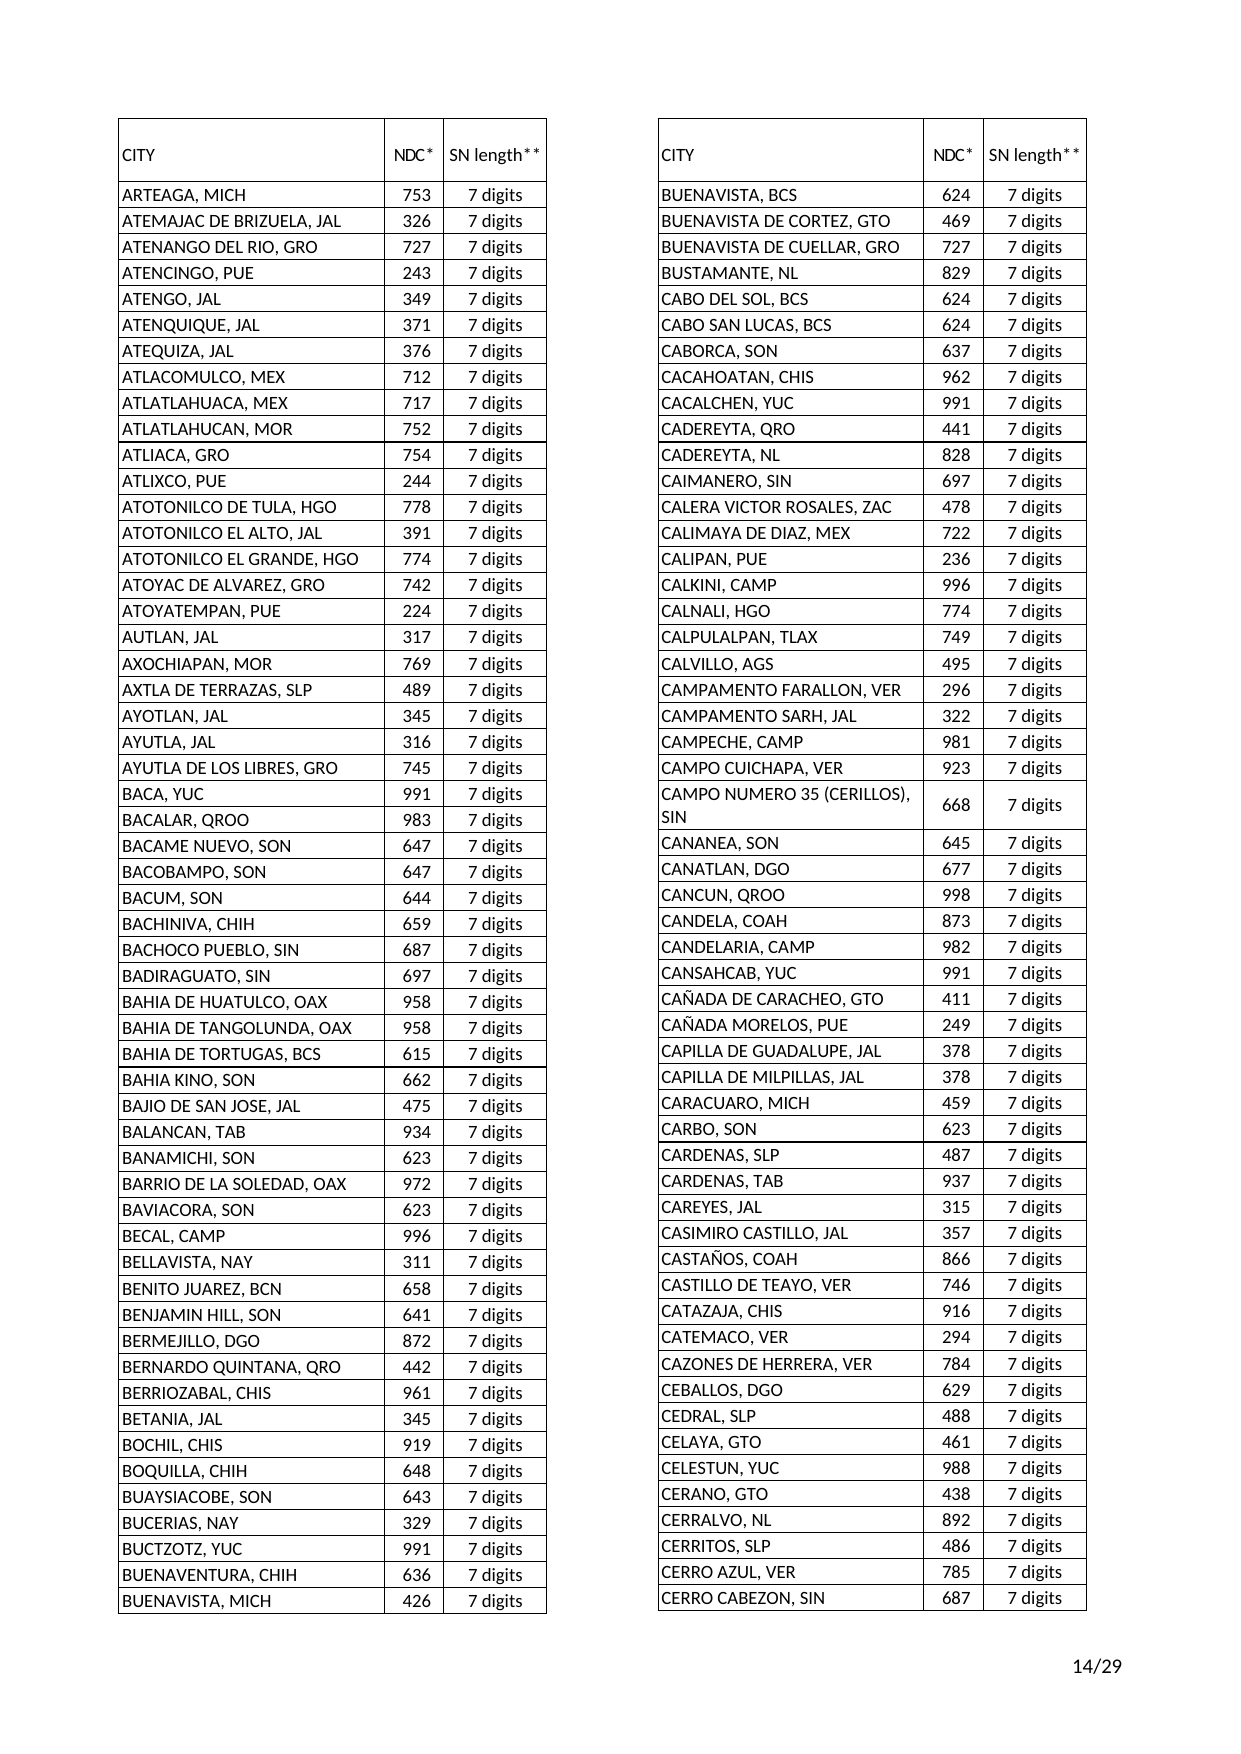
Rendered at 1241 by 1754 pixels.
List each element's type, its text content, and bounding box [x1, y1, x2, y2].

table_cell CABO SAN LUCAS, BCS [659, 312, 923, 337]
table_cell 7 digits [444, 1120, 546, 1144]
table_cell 7 digits [984, 1559, 1086, 1584]
table_cell 7 digits [444, 208, 546, 233]
table_cell CANDELARIA, CAMP [659, 934, 923, 959]
table_cell 7 digits [984, 1143, 1086, 1167]
table_cell 7 digits [444, 1041, 546, 1066]
table_cell BACAME NUEVO, SON [119, 833, 384, 858]
table_cell 7 digits [444, 937, 546, 962]
table_cell 7 digits [444, 1172, 546, 1197]
table_cell 7 digits [444, 182, 546, 207]
table_cell AYUTLA, JAL [119, 729, 384, 754]
table_cell 7 digits [984, 338, 1086, 363]
table_cell 345 [385, 1406, 443, 1431]
table_cell ATEQUIZA, JAL [119, 338, 384, 363]
table_cell 982 [924, 934, 983, 959]
table_cell BACA, YUC [119, 781, 384, 806]
table_cell AXOCHIAPAN, MOR [119, 651, 384, 676]
table_cell 486 [924, 1533, 983, 1558]
table_cell CALNALI, HGO [659, 599, 923, 624]
table_cell CAMPO NUMERO 35 (CERILLOS), SIN [659, 781, 923, 829]
table_cell 378 [924, 1038, 983, 1063]
table_cell 7 digits [984, 1195, 1086, 1219]
table_cell BENITO JUAREZ, BCN [119, 1276, 384, 1301]
table_cell 7 digits [984, 960, 1086, 985]
table_cell 7 digits [984, 182, 1086, 207]
table_cell 972 [385, 1172, 443, 1197]
table_cell 7 digits [984, 625, 1086, 650]
table_cell 658 [385, 1276, 443, 1301]
table_cell 7 digits [444, 338, 546, 363]
table_cell CADEREYTA, NL [659, 443, 923, 467]
table_cell CARDENAS, TAB [659, 1169, 923, 1193]
table_cell CAÑADA DE CARACHEO, GTO [659, 986, 923, 1011]
table_cell 487 [924, 1143, 983, 1167]
table_cell 7 digits [444, 1432, 546, 1457]
table_cell 624 [924, 182, 983, 207]
table_cell 958 [385, 989, 443, 1014]
table_cell 7 digits [984, 934, 1086, 959]
table_cell 7 digits [984, 781, 1086, 829]
table_cell 7 digits [984, 1247, 1086, 1272]
table_cell 7 digits [444, 729, 546, 754]
table_cell 7 digits [984, 1325, 1086, 1350]
table_cell BUENAVISTA, MICH [119, 1588, 384, 1613]
table_cell 697 [385, 963, 443, 988]
table_cell ATLACOMULCO, MEX [119, 364, 384, 389]
table_cell 7 digits [444, 521, 546, 546]
table_cell ATOYATEMPAN, PUE [119, 599, 384, 624]
table_cell 687 [924, 1585, 983, 1610]
table_cell 717 [385, 390, 443, 415]
table_cell 722 [924, 521, 983, 546]
table_cell CANSAHCAB, YUC [659, 960, 923, 985]
table_cell CARACUARO, MICH [659, 1090, 923, 1115]
table_header SN length** [444, 119, 546, 181]
table_cell 637 [924, 338, 983, 363]
table_cell 7 digits [444, 1406, 546, 1431]
table_cell 623 [385, 1198, 443, 1223]
table_cell 7 digits [444, 1198, 546, 1223]
table_cell 7 digits [984, 1429, 1086, 1454]
table_cell BOCHIL, CHIS [119, 1432, 384, 1457]
table_cell 411 [924, 986, 983, 1011]
table_cell 7 digits [444, 1302, 546, 1327]
table_cell 712 [385, 364, 443, 389]
table_cell 345 [385, 703, 443, 728]
table_cell 461 [924, 1429, 983, 1454]
table_cell 687 [385, 937, 443, 962]
table_cell 916 [924, 1299, 983, 1324]
table_cell BUCTZOTZ, YUC [119, 1536, 384, 1561]
table_cell 991 [385, 1536, 443, 1561]
table_cell ATOTONILCO EL GRANDE, HGO [119, 547, 384, 572]
table_cell 7 digits [444, 1276, 546, 1301]
table_cell 441 [924, 416, 983, 441]
table_cell 7 digits [984, 599, 1086, 624]
table_cell 996 [385, 1224, 443, 1249]
table_cell CERRITOS, SLP [659, 1533, 923, 1558]
table_cell 643 [385, 1484, 443, 1509]
table_cell 991 [924, 960, 983, 985]
table_cell 326 [385, 208, 443, 233]
table_cell 7 digits [984, 260, 1086, 285]
table_cell BOQUILLA, CHIH [119, 1458, 384, 1483]
table_cell 727 [924, 234, 983, 259]
table_cell ATENGO, JAL [119, 286, 384, 311]
table_cell 7 digits [444, 989, 546, 1014]
table_cell 7 digits [984, 651, 1086, 676]
table_cell 923 [924, 755, 983, 780]
table_cell 623 [924, 1116, 983, 1141]
table_cell CALIMAYA DE DIAZ, MEX [659, 521, 923, 546]
table_cell CALKINI, CAMP [659, 573, 923, 598]
table_cell CADEREYTA, QRO [659, 416, 923, 441]
table_cell 7 digits [444, 677, 546, 702]
table_cell 7 digits [984, 1403, 1086, 1428]
table_cell 958 [385, 1015, 443, 1040]
table_cell 7 digits [984, 1455, 1086, 1480]
table_cell 7 digits [444, 1015, 546, 1040]
table_cell 647 [385, 833, 443, 858]
table_cell CELAYA, GTO [659, 1429, 923, 1454]
table_cell 7 digits [444, 416, 546, 441]
table_cell 991 [924, 390, 983, 415]
table_cell 357 [924, 1221, 983, 1246]
table_cell 317 [385, 625, 443, 650]
table_cell CAREYES, JAL [659, 1195, 923, 1219]
table_cell 438 [924, 1481, 983, 1506]
table_cell 7 digits [984, 1064, 1086, 1089]
table_cell 647 [385, 859, 443, 884]
table_cell ATLATLAHUACA, MEX [119, 390, 384, 415]
table_cell 644 [385, 885, 443, 910]
table_cell 488 [924, 1403, 983, 1428]
table_cell 7 digits [444, 1328, 546, 1353]
table_cell BUENAVENTURA, CHIH [119, 1562, 384, 1587]
table_cell 937 [924, 1169, 983, 1193]
table_cell 962 [924, 364, 983, 389]
table_cell 677 [924, 856, 983, 881]
table_cell 7 digits [444, 1536, 546, 1561]
table_cell ATENQUIQUE, JAL [119, 312, 384, 337]
table_cell 961 [385, 1380, 443, 1405]
table_cell ATOTONILCO EL ALTO, JAL [119, 521, 384, 546]
table_cell 7 digits [984, 1585, 1086, 1610]
table_cell 615 [385, 1041, 443, 1066]
table_cell 7 digits [444, 312, 546, 337]
table_cell CATEMACO, VER [659, 1325, 923, 1350]
table_cell 7 digits [984, 830, 1086, 855]
table_cell 236 [924, 547, 983, 572]
table_header CITY [119, 119, 384, 181]
table_cell CAPILLA DE GUADALUPE, JAL [659, 1038, 923, 1063]
table_cell 7 digits [444, 1484, 546, 1509]
table_cell 7 digits [444, 651, 546, 676]
table_cell 311 [385, 1250, 443, 1275]
table_cell 7 digits [984, 1090, 1086, 1115]
table_cell AUTLAN, JAL [119, 625, 384, 650]
table_cell 7 digits [984, 390, 1086, 415]
table_cell 7 digits [444, 1094, 546, 1118]
table_cell 746 [924, 1273, 983, 1298]
table_cell CALPULALPAN, TLAX [659, 625, 923, 650]
table_cell BUAYSIACOBE, SON [119, 1484, 384, 1509]
table_cell ATLIACA, GRO [119, 443, 384, 467]
table_cell 934 [385, 1120, 443, 1144]
table_cell 983 [385, 807, 443, 832]
table_cell 475 [385, 1094, 443, 1118]
table_cell 7 digits [984, 1038, 1086, 1063]
table_cell 996 [924, 573, 983, 598]
table_cell BERRIOZABAL, CHIS [119, 1380, 384, 1405]
table_cell 7 digits [984, 1533, 1086, 1558]
table_cell 7 digits [984, 416, 1086, 441]
table_cell BAHIA DE TANGOLUNDA, OAX [119, 1015, 384, 1040]
table_cell 7 digits [984, 1116, 1086, 1141]
table_cell BERMEJILLO, DGO [119, 1328, 384, 1353]
table_cell BUENAVISTA DE CORTEZ, GTO [659, 208, 923, 233]
table_cell 322 [924, 703, 983, 728]
table_cell 349 [385, 286, 443, 311]
table_cell CERANO, GTO [659, 1481, 923, 1506]
table_cell 7 digits [984, 521, 1086, 546]
table_cell 623 [385, 1146, 443, 1171]
table_cell 243 [385, 260, 443, 285]
table_cell AXTLA DE TERRAZAS, SLP [119, 677, 384, 702]
table_cell 998 [924, 882, 983, 907]
table_cell 7 digits [444, 963, 546, 988]
table_cell 7 digits [444, 1458, 546, 1483]
table_cell 7 digits [984, 882, 1086, 907]
table_cell 7 digits [984, 312, 1086, 337]
table_cell 294 [924, 1325, 983, 1350]
table_cell 7 digits [444, 286, 546, 311]
table_cell 754 [385, 443, 443, 467]
table_cell BUSTAMANTE, NL [659, 260, 923, 285]
table_cell 7 digits [984, 1507, 1086, 1532]
table_cell 7 digits [444, 599, 546, 624]
table_cell CAPILLA DE MILPILLAS, JAL [659, 1064, 923, 1089]
table_cell 7 digits [444, 911, 546, 936]
table_cell 7 digits [444, 495, 546, 519]
table_cell CEBALLOS, DGO [659, 1377, 923, 1402]
table_cell CARDENAS, SLP [659, 1143, 923, 1167]
table_cell 7 digits [444, 443, 546, 467]
table_cell 224 [385, 599, 443, 624]
table_cell 645 [924, 830, 983, 855]
table_cell 624 [924, 286, 983, 311]
table_cell CACALCHEN, YUC [659, 390, 923, 415]
table_cell CAÑADA MORELOS, PUE [659, 1012, 923, 1037]
table_cell BERNARDO QUINTANA, QRO [119, 1354, 384, 1379]
table_cell ATEMAJAC DE BRIZUELA, JAL [119, 208, 384, 233]
table_cell 7 digits [984, 1169, 1086, 1193]
table_cell 459 [924, 1090, 983, 1115]
table_cell 784 [924, 1351, 983, 1376]
table_cell AYOTLAN, JAL [119, 703, 384, 728]
table_cell CASTILLO DE TEAYO, VER [659, 1273, 923, 1298]
table_cell 774 [385, 547, 443, 572]
table_cell 641 [385, 1302, 443, 1327]
table_cell 7 digits [984, 1273, 1086, 1298]
table_cell CACAHOATAN, CHIS [659, 364, 923, 389]
table_cell 7 digits [984, 208, 1086, 233]
table_cell 648 [385, 1458, 443, 1483]
table_cell 785 [924, 1559, 983, 1584]
table_header NDC* [385, 119, 443, 181]
table_cell CABORCA, SON [659, 338, 923, 363]
table_header CITY [659, 119, 923, 181]
table_cell CABO DEL SOL, BCS [659, 286, 923, 311]
table_cell BACHINIVA, CHIH [119, 911, 384, 936]
table_cell BACOBAMPO, SON [119, 859, 384, 884]
table_cell CANATLAN, DGO [659, 856, 923, 881]
table_cell BAJIO DE SAN JOSE, JAL [119, 1094, 384, 1118]
table_cell 7 digits [984, 1351, 1086, 1376]
table_cell 7 digits [984, 1221, 1086, 1246]
table_cell 7 digits [444, 390, 546, 415]
table_cell 7 digits [984, 755, 1086, 780]
table_cell 7 digits [444, 807, 546, 832]
table_cell 7 digits [984, 908, 1086, 933]
table_cell 629 [924, 1377, 983, 1402]
table_cell 662 [385, 1068, 443, 1092]
table_cell 296 [924, 677, 983, 702]
table_cell BAHIA KINO, SON [119, 1068, 384, 1092]
table_cell CAMPAMENTO SARH, JAL [659, 703, 923, 728]
table_cell 892 [924, 1507, 983, 1532]
table_cell CALERA VICTOR ROSALES, ZAC [659, 495, 923, 519]
table_cell 7 digits [444, 364, 546, 389]
table_cell 7 digits [444, 573, 546, 598]
table_cell 749 [924, 625, 983, 650]
table_cell 752 [385, 416, 443, 441]
table_cell 774 [924, 599, 983, 624]
table_cell ATLIXCO, PUE [119, 469, 384, 493]
table_cell 378 [924, 1064, 983, 1089]
table_cell BANAMICHI, SON [119, 1146, 384, 1171]
table_cell 7 digits [984, 286, 1086, 311]
table_cell 249 [924, 1012, 983, 1037]
table_cell CELESTUN, YUC [659, 1455, 923, 1480]
table_cell 376 [385, 338, 443, 363]
table_cell ATLATLAHUCAN, MOR [119, 416, 384, 441]
table_cell 7 digits [984, 856, 1086, 881]
table_cell 981 [924, 729, 983, 754]
table_cell 7 digits [984, 547, 1086, 572]
table_cell 872 [385, 1328, 443, 1353]
table_cell 829 [924, 260, 983, 285]
table_cell 7 digits [444, 1510, 546, 1535]
table_cell 769 [385, 651, 443, 676]
table_cell 315 [924, 1195, 983, 1219]
table_cell 7 digits [984, 1299, 1086, 1324]
table_cell 636 [385, 1562, 443, 1587]
table_cell CALVILLO, AGS [659, 651, 923, 676]
table_cell 371 [385, 312, 443, 337]
table_cell 668 [924, 781, 983, 829]
table_cell BAHIA DE TORTUGAS, BCS [119, 1041, 384, 1066]
table_cell BETANIA, JAL [119, 1406, 384, 1431]
table_cell BUENAVISTA, BCS [659, 182, 923, 207]
table_cell ARTEAGA, MICH [119, 182, 384, 207]
table_cell 489 [385, 677, 443, 702]
table_cell 742 [385, 573, 443, 598]
table_cell 7 digits [444, 859, 546, 884]
table_cell ATENANGO DEL RIO, GRO [119, 234, 384, 259]
table_cell BAVIACORA, SON [119, 1198, 384, 1223]
table_cell 7 digits [444, 1562, 546, 1587]
table_cell BACUM, SON [119, 885, 384, 910]
table_cell 727 [385, 234, 443, 259]
table_cell 244 [385, 469, 443, 493]
table_cell 329 [385, 1510, 443, 1535]
table_cell 697 [924, 469, 983, 493]
table_cell 7 digits [444, 1588, 546, 1613]
table_cell 7 digits [444, 625, 546, 650]
table_cell 7 digits [984, 573, 1086, 598]
table_cell 7 digits [444, 1068, 546, 1092]
table_cell 753 [385, 182, 443, 207]
table_cell BARRIO DE LA SOLEDAD, OAX [119, 1172, 384, 1197]
table_cell BUENAVISTA DE CUELLAR, GRO [659, 234, 923, 259]
table_cell CANCUN, QROO [659, 882, 923, 907]
table_cell AYUTLA DE LOS LIBRES, GRO [119, 755, 384, 780]
table_cell 7 digits [444, 1354, 546, 1379]
table_cell CASIMIRO CASTILLO, JAL [659, 1221, 923, 1246]
table_cell CANDELA, COAH [659, 908, 923, 933]
table_cell 7 digits [444, 234, 546, 259]
table_cell 7 digits [984, 677, 1086, 702]
table_cell CAIMANERO, SIN [659, 469, 923, 493]
table_cell BUCERIAS, NAY [119, 1510, 384, 1535]
table_cell 659 [385, 911, 443, 936]
table_header NDC* [924, 119, 983, 181]
table_cell CARBO, SON [659, 1116, 923, 1141]
table_cell 7 digits [984, 469, 1086, 493]
table_cell 7 digits [984, 234, 1086, 259]
table_cell 7 digits [984, 495, 1086, 519]
table_cell 7 digits [444, 1146, 546, 1171]
table_cell 7 digits [444, 547, 546, 572]
table_cell 624 [924, 312, 983, 337]
table_cell CERRO CABEZON, SIN [659, 1585, 923, 1610]
table_cell 478 [924, 495, 983, 519]
table_cell 7 digits [444, 885, 546, 910]
table_cell 7 digits [444, 833, 546, 858]
table_cell CAMPECHE, CAMP [659, 729, 923, 754]
table_cell BECAL, CAMP [119, 1224, 384, 1249]
table_cell ATENCINGO, PUE [119, 260, 384, 285]
table_cell 469 [924, 208, 983, 233]
table_cell CEDRAL, SLP [659, 1403, 923, 1428]
table_cell 828 [924, 443, 983, 467]
table_cell 7 digits [984, 729, 1086, 754]
table_cell 426 [385, 1588, 443, 1613]
table_cell 919 [385, 1432, 443, 1457]
table_cell 316 [385, 729, 443, 754]
table_cell ATOTONILCO DE TULA, HGO [119, 495, 384, 519]
table_cell BAHIA DE HUATULCO, OAX [119, 989, 384, 1014]
table_cell 7 digits [444, 781, 546, 806]
table_cell 7 digits [984, 1481, 1086, 1506]
table_cell CERRALVO, NL [659, 1507, 923, 1532]
table_cell 7 digits [444, 1250, 546, 1275]
table_cell CAMPO CUICHAPA, VER [659, 755, 923, 780]
table_cell 7 digits [444, 1224, 546, 1249]
table_cell ATOYAC DE ALVAREZ, GRO [119, 573, 384, 598]
table_cell BACHOCO PUEBLO, SIN [119, 937, 384, 962]
table_cell 7 digits [444, 1380, 546, 1405]
table_cell BENJAMIN HILL, SON [119, 1302, 384, 1327]
table_header SN length** [984, 119, 1086, 181]
table_cell 7 digits [984, 703, 1086, 728]
table_cell CATAZAJA, CHIS [659, 1299, 923, 1324]
table_cell 866 [924, 1247, 983, 1272]
table_cell CAMPAMENTO FARALLON, VER [659, 677, 923, 702]
table_cell 991 [385, 781, 443, 806]
table_cell CAZONES DE HERRERA, VER [659, 1351, 923, 1376]
table_cell 7 digits [444, 469, 546, 493]
table_cell 7 digits [984, 1012, 1086, 1037]
table_cell 7 digits [444, 260, 546, 285]
table_cell 442 [385, 1354, 443, 1379]
table_cell 7 digits [984, 1377, 1086, 1402]
table_cell 495 [924, 651, 983, 676]
table_cell BACALAR, QROO [119, 807, 384, 832]
table_cell 778 [385, 495, 443, 519]
table_cell CANANEA, SON [659, 830, 923, 855]
table_cell BELLAVISTA, NAY [119, 1250, 384, 1275]
table_cell 7 digits [984, 443, 1086, 467]
table_cell 7 digits [984, 986, 1086, 1011]
table_cell 391 [385, 521, 443, 546]
table_cell CASTAÑOS, COAH [659, 1247, 923, 1272]
table_cell 7 digits [444, 703, 546, 728]
table_cell 873 [924, 908, 983, 933]
table_cell CERRO AZUL, VER [659, 1559, 923, 1584]
table_cell 7 digits [984, 364, 1086, 389]
table_cell 745 [385, 755, 443, 780]
table_cell 988 [924, 1455, 983, 1480]
table_cell BADIRAGUATO, SIN [119, 963, 384, 988]
table_cell 7 digits [444, 755, 546, 780]
table_cell CALIPAN, PUE [659, 547, 923, 572]
table_cell BALANCAN, TAB [119, 1120, 384, 1144]
